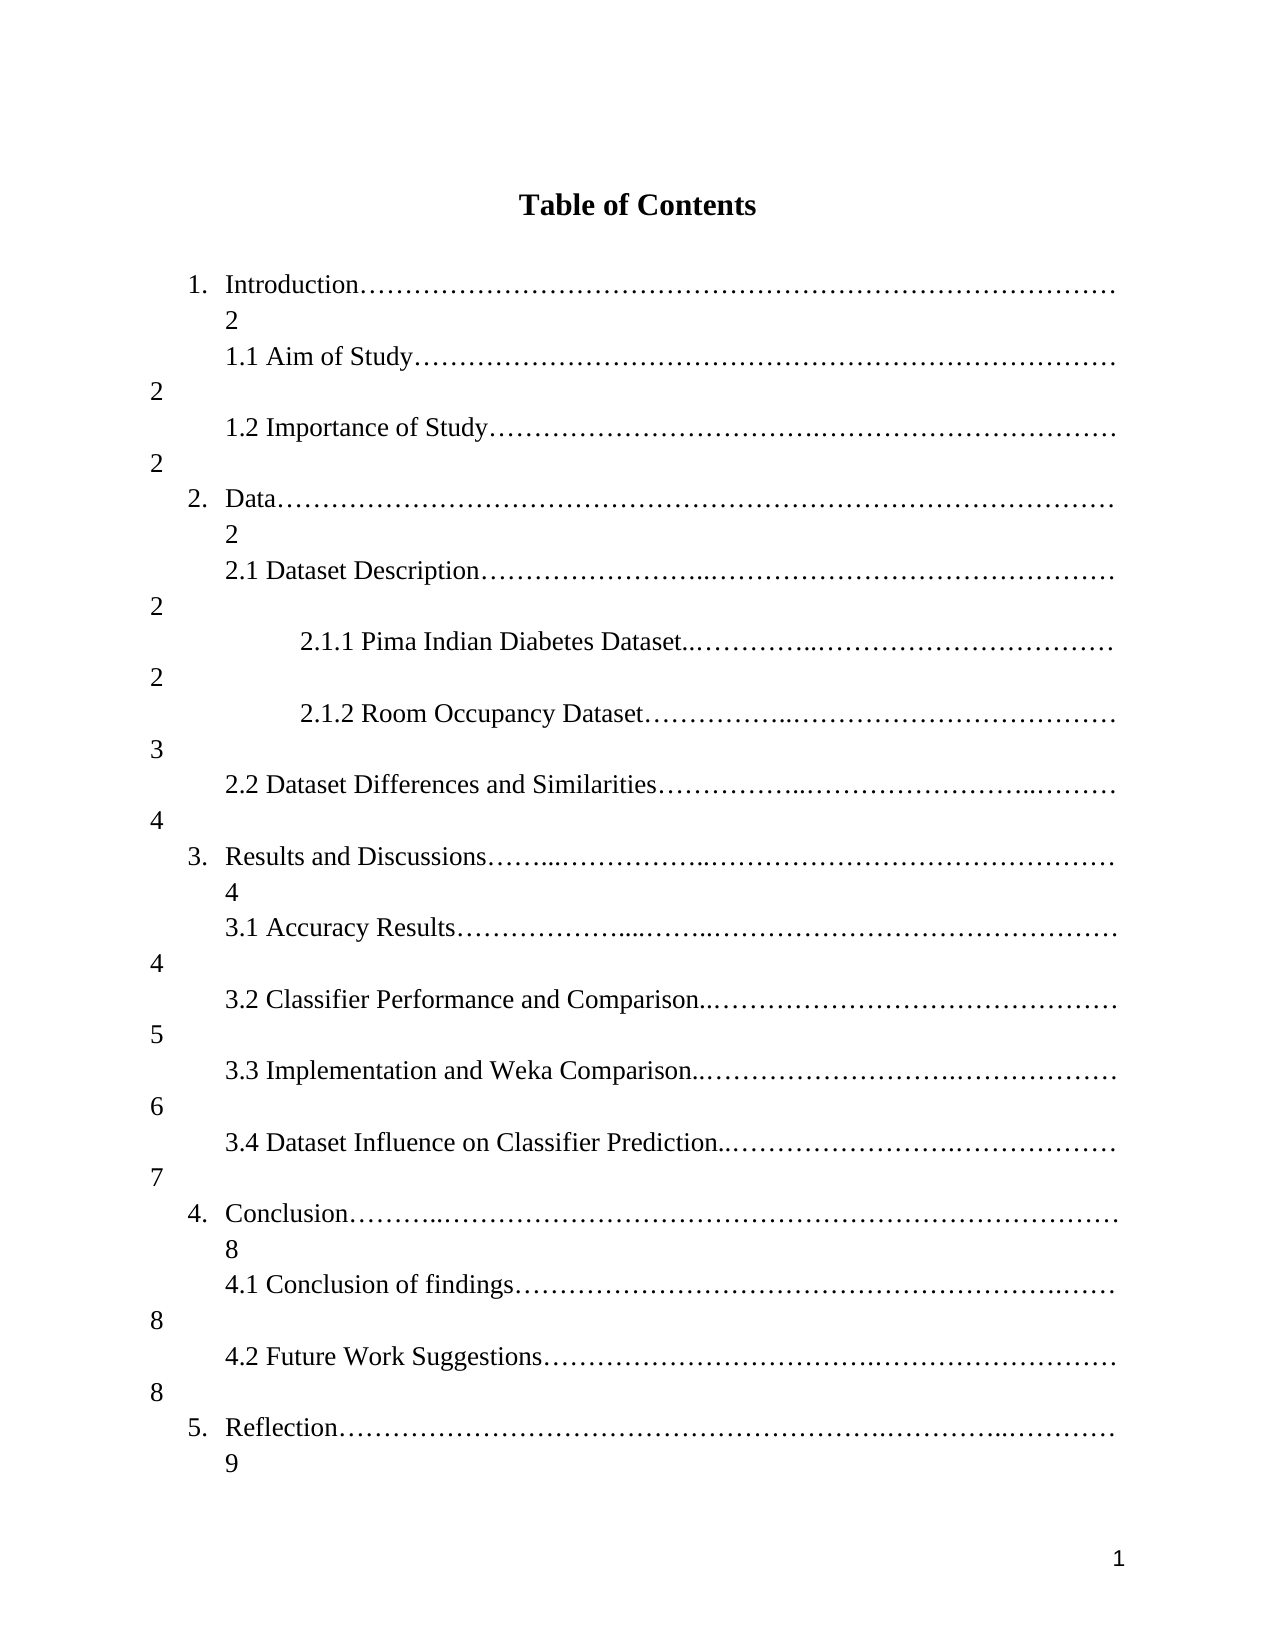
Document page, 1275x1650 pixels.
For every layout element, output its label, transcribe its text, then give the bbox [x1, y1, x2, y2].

list Conclusion………..………………………………………………………………… 8 [187, 1197, 1125, 1264]
list Results and Discussions……...……………..……………………………………… 4 [187, 840, 1125, 907]
list Reflection…………………………………………………….…………..………… 9 [187, 1412, 1125, 1478]
text 1.2 Importance of Study……………………………….…………………………… 2 [150, 411, 1125, 478]
list Data………………………………………………………………………………… 2 [187, 483, 1125, 549]
text 2.2 Dataset Differences and Similarities……………..……………………..……… 4 [150, 768, 1125, 835]
text 4.1 Conclusion of findings…………………………………………………….…… 8 [150, 1269, 1125, 1336]
text 2.1 Dataset Description……………………..……………………………………… 2 [150, 554, 1125, 621]
text 4.2 Future Work Suggestions……………………………….……………………… 8 [150, 1340, 1125, 1407]
text 3.3 Implementation and Weka Comparison..……………………….……………… 6 [150, 1054, 1125, 1121]
text 2.1.2 Room Occupancy Dataset……………..……………………………… 3 [150, 697, 1125, 764]
text 3.1 Accuracy Results………………....……..……………………………………… 4 [150, 911, 1125, 978]
text 3.2 Classifier Performance and Comparison..……………………………………… 5 [150, 983, 1125, 1050]
text Table of Contents [150, 186, 1125, 222]
text 3.4 Dataset Influence on Classifier Prediction..…………………….……………… 7 [150, 1126, 1125, 1193]
text 1.1 Aim of Study…………………………………………………………………… 2 [150, 340, 1125, 407]
text 2.1.1 Pima Indian Diabetes Dataset..…………..…………………………… 2 [150, 626, 1125, 692]
list Introduction………………………………………………………………………… 2 [187, 268, 1125, 335]
